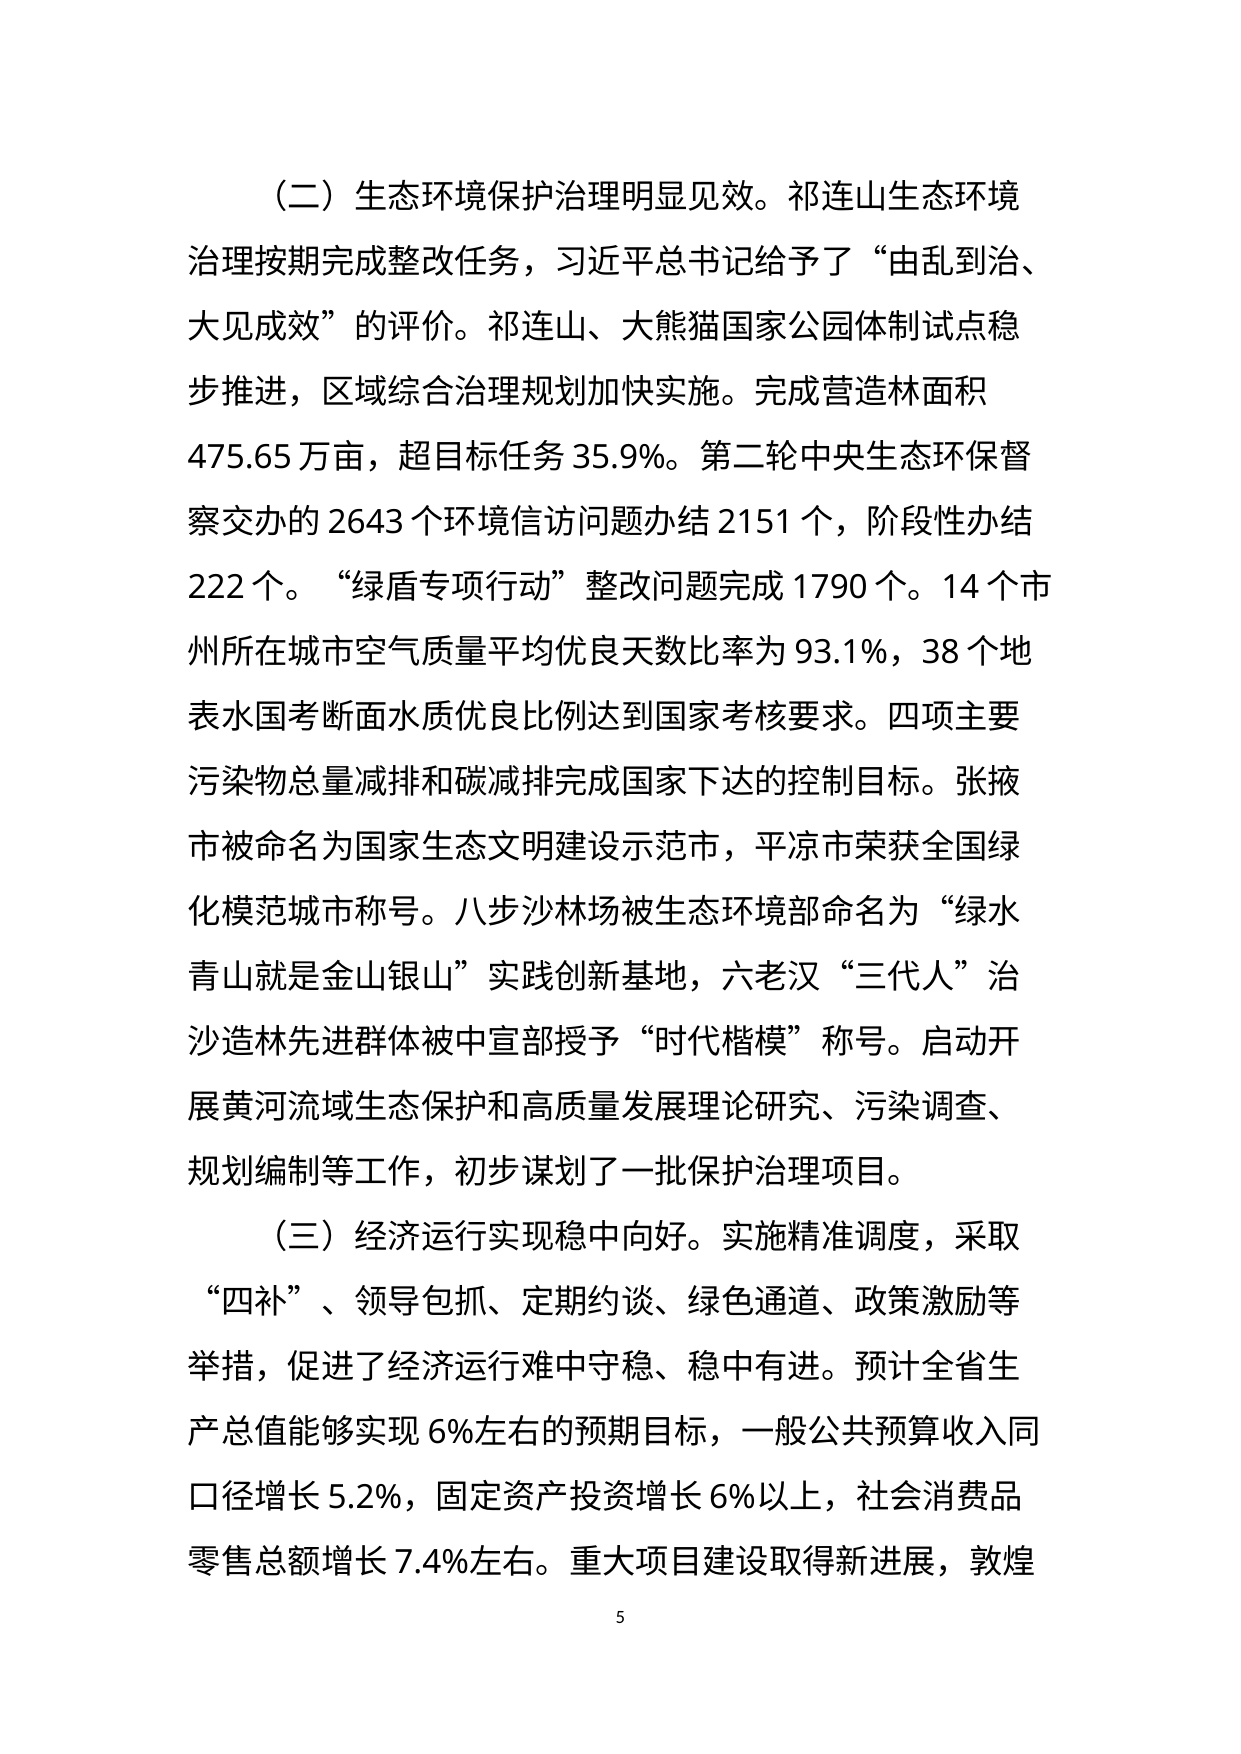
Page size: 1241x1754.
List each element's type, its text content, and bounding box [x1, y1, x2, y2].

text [187, 1202, 1053, 1592]
text （二）生态环境保护治理明显见效。祁连山生态环境治理按期完成整改任务，习近平总书记给予了“由乱到治、大见成效”的评价。祁连山、大熊猫国家公园体制试点稳步推进，区域综合治理规划加快实施。完成营造林面积475.65万亩，超目标任务35.9%。第二轮中央生态环保督察交办的2643个环境信访问题办结2151个，阶段性办结222个。“绿盾专项行动”整改问题完成1790个。14个市州所在城市空气质量平均优良天数比率为93.1%，38个地表水国考断面水质优良比例达到国家考核要求。四项主要污染物总量减排和碳减排完成国家下达的控制目标。张掖市被命名为国家生态文明建设示范市，平凉市荣获全国绿化模范城市称号。八步沙林场被生态环境部命名为“绿水青山就是金山银山”实践创新基地，六老汉“三代人”治沙造林先进群体被中宣部授予“时代楷模”称号。启动开展黄河流域生态保护和高质量发展理论研究、污染调查、规划编制等工作，初步谋划了一批保护治理项目。 [187, 162, 1053, 1202]
